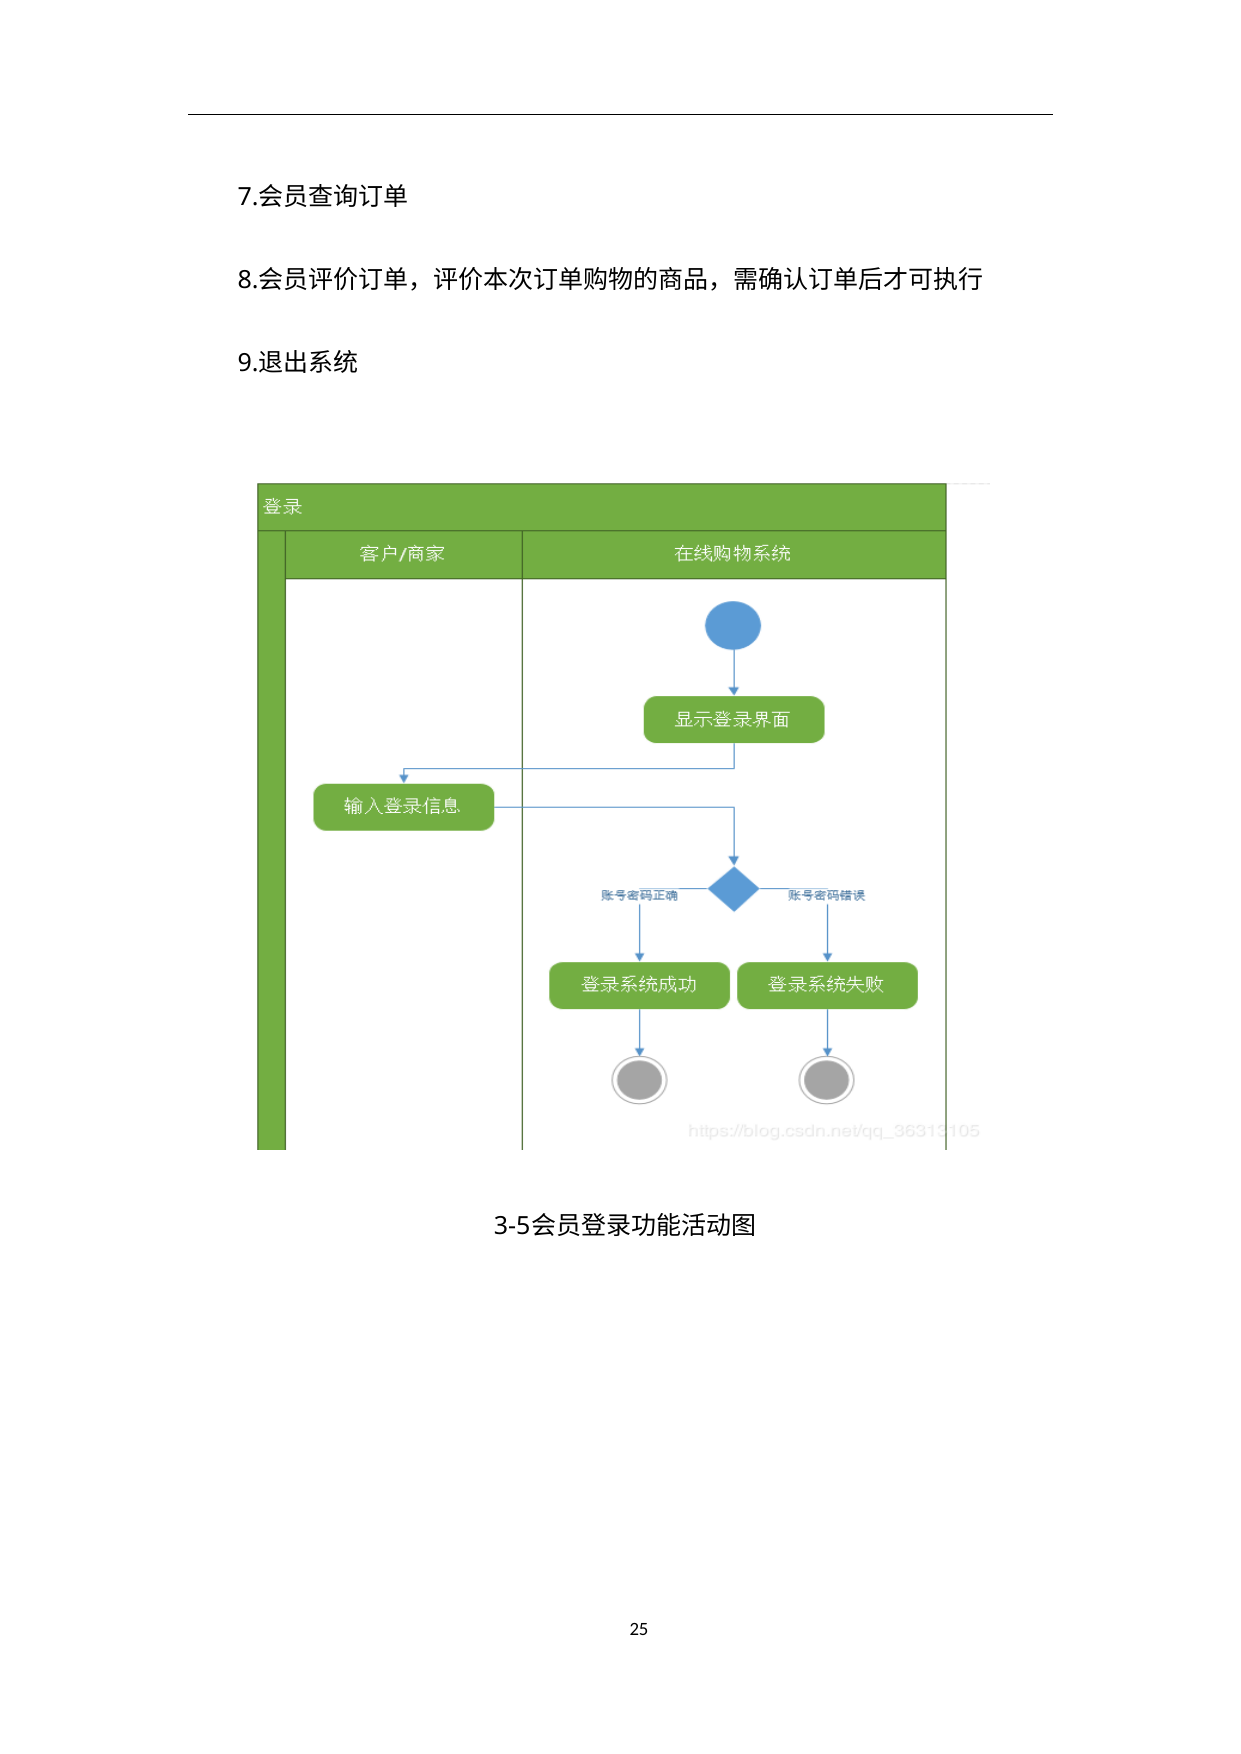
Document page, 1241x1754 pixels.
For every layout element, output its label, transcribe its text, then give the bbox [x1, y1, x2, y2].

list 会员登录功能活动图 [494, 1191, 1053, 1256]
text 9.退出系统 [187, 328, 1053, 393]
text 7.会员查询订单 [187, 162, 1053, 227]
text 8.会员评价订单，评价本次订单购物的商品，需确认订单后才可执行 [187, 245, 1053, 310]
picture [237, 477, 990, 1150]
